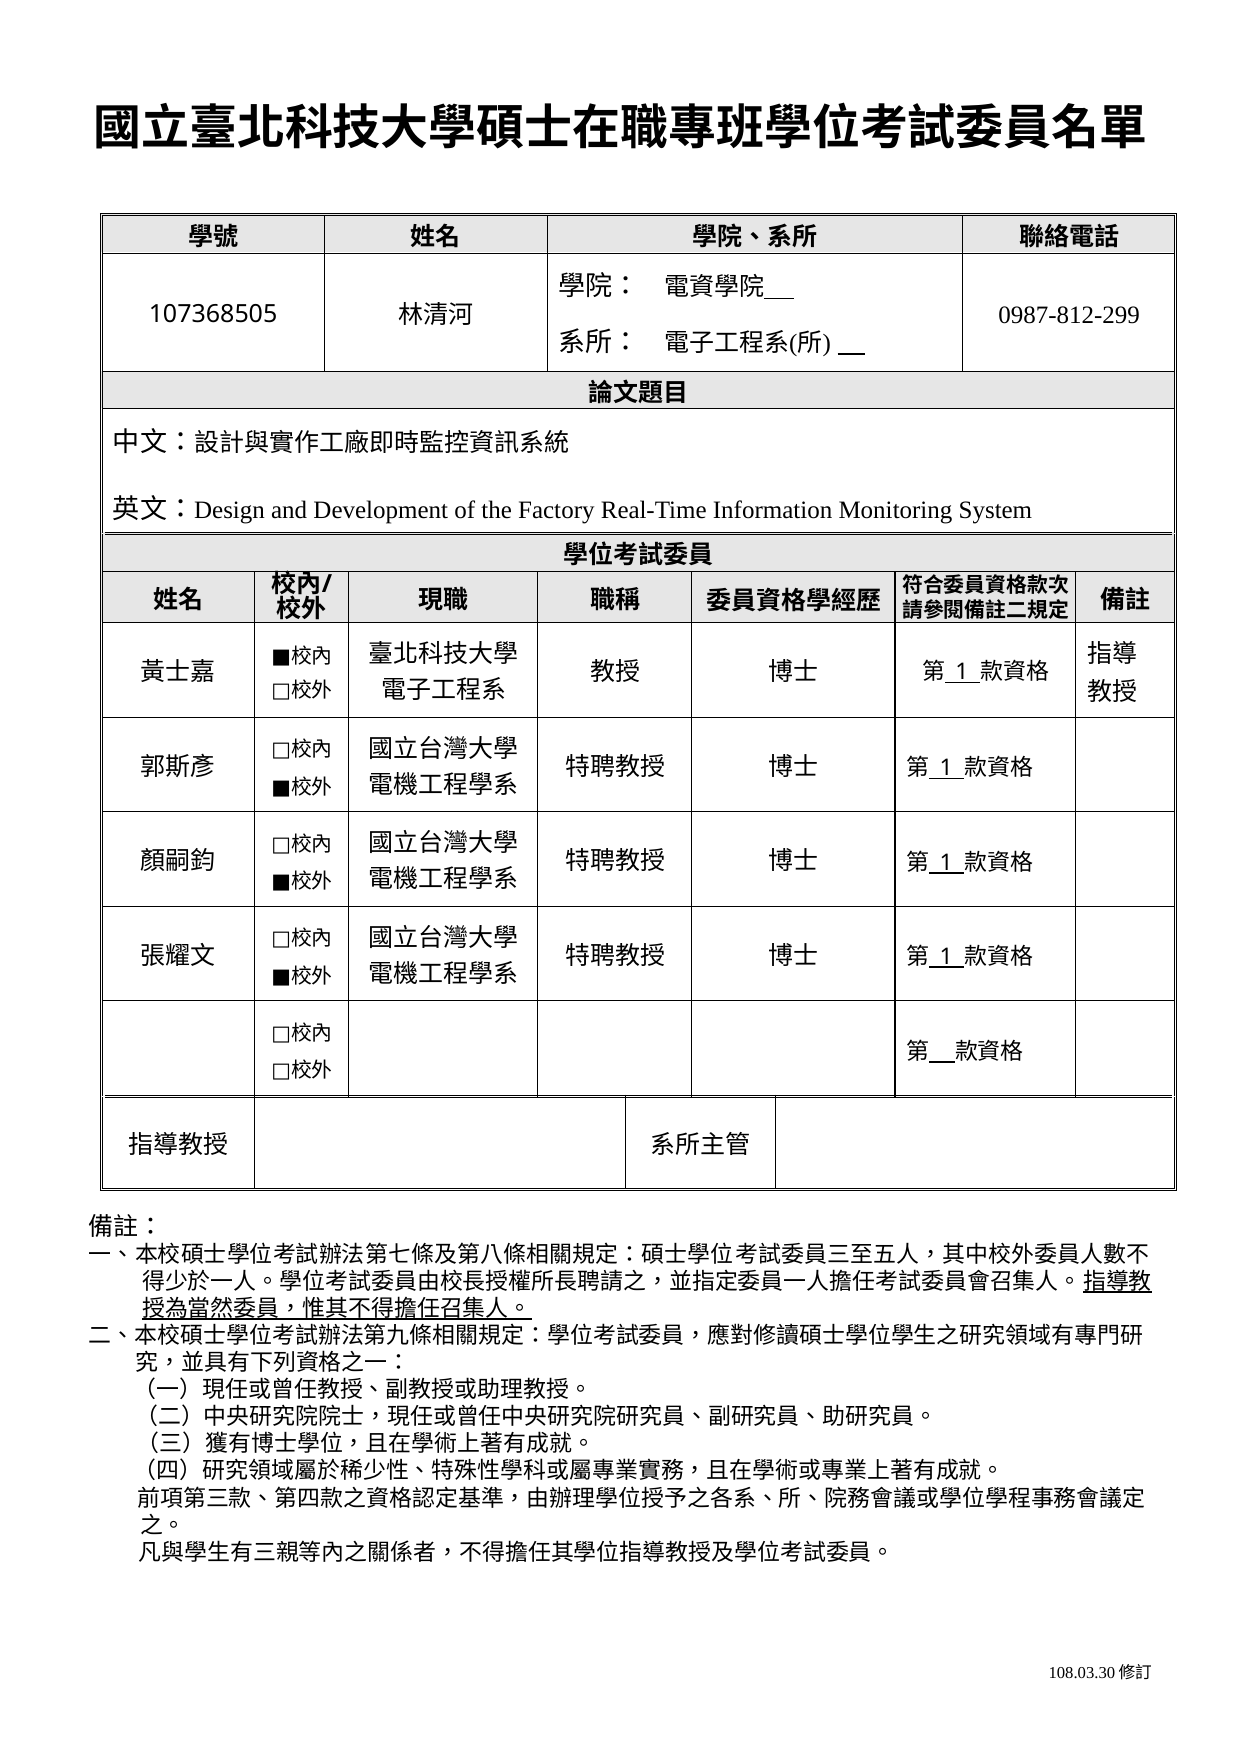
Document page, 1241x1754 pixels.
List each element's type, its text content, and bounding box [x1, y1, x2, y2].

table_cell 107368505 [103, 254, 324, 371]
table_cell 指導 教授 [1076, 623, 1174, 717]
table_cell [349, 1001, 537, 1094]
text （四）研究領域屬於稀少性、特殊性學科或屬專業實務，且在學術或專業上著有成就。 [133, 1457, 1152, 1484]
text （三）獲有博士學位，且在學術上著有成就。 [132, 1430, 1152, 1457]
table_cell 張耀文 [103, 907, 254, 1000]
table_cell 中文：設計與實作工廠即時監控資訊系統 英文：Design and Development of the Factory Real-Time Information Monitoring System [103, 409, 1174, 532]
table_cell □校內 校外 [255, 812, 348, 906]
text （二）中央研究院院士，現任或曾任中央研究院研究員、副研究員、助研究員。 [132, 1403, 1152, 1430]
table_cell 第 1 款資格 [896, 812, 1075, 906]
table_cell 特聘教授 [538, 907, 691, 1000]
table_cell 國立台灣大學電機工程學系 [349, 812, 537, 906]
table_cell 論文題目 [103, 372, 1174, 408]
text 二、本校碩士學位考試辦法第九條相關規定：學位考試委員，應對修讀碩士學位學生之研究領域有專門研究，並具有下列資格之一： [89, 1322, 1152, 1376]
table_cell [1076, 1001, 1174, 1094]
table_cell 博士 [692, 718, 894, 811]
table_cell 指導教授 [103, 1095, 254, 1187]
text （一）現任或曾任教授、副教授或助理教授。 [131, 1376, 1152, 1403]
table_cell 0987-812-299 [963, 254, 1174, 371]
table_cell 委員資格學經歷 [692, 572, 894, 622]
table_cell [103, 1001, 254, 1094]
text 凡與學生有三親等內之關係者，不得擔任其學位指導教授及學位考試委員。 [138, 1538, 1152, 1566]
table_cell [1076, 812, 1174, 906]
table_cell 特聘教授 [538, 718, 691, 811]
text 國立臺北科技大學碩士在職專班學位考試委員名單 [89, 89, 1152, 158]
table_cell 姓名 [103, 572, 254, 622]
table_header 聯絡電話 [963, 216, 1174, 252]
table_cell 校內 □校外 [255, 623, 348, 717]
table_cell 郭斯彥 [103, 718, 254, 811]
table_cell 系所主管 [626, 1098, 775, 1187]
table_cell 備註 [1076, 572, 1174, 622]
table_cell 臺北科技大學電子工程系 [349, 623, 537, 717]
table_cell □校內 校外 [255, 718, 348, 811]
table_cell 職稱 [538, 572, 691, 622]
table_cell 第 1 款資格 [896, 718, 1075, 811]
table_cell [255, 1098, 625, 1187]
table_cell □校內 校外 [255, 907, 348, 1000]
table_cell [1076, 718, 1174, 811]
table_cell 博士 [692, 907, 894, 1000]
table_cell 顏嗣鈞 [103, 812, 254, 906]
table_cell 現職 [349, 572, 537, 622]
table_cell 國立台灣大學電機工程學系 [349, 907, 537, 1000]
table_cell [538, 1001, 691, 1094]
table_cell 第 1 款資格 [896, 907, 1075, 1000]
table_cell 學院： 電資學院 系所： 電子工程系(所) [548, 254, 962, 371]
text 一、本校碩士學位考試辦法第七條及第八條相關規定：碩士學位考試委員三至五人，其中校外委員人數不得少於一人。學位考試委員由校長授權所長聘請之，並指定委員一人擔任考試委員會召集人。指導教授為當然委員，惟其不得擔任召集人。 [89, 1241, 1152, 1322]
table_cell 第 款資格 [896, 1001, 1075, 1094]
table_cell 符合委員資格款次 請參閱備註二規定 [896, 572, 1075, 622]
table_header 姓名 [325, 216, 547, 252]
table_cell □校內 □校外 [255, 1001, 348, 1094]
table_header 學院、系所 [548, 216, 962, 252]
text 前項第三款、第四款之資格認定基準，由辦理學位授予之各系、所、院務會議或學位學程事務會議定之。 [131, 1484, 1152, 1538]
table_header 學號 [103, 216, 324, 252]
table_cell 國立台灣大學電機工程學系 [349, 718, 537, 811]
table_cell [776, 1095, 1174, 1187]
table_cell [692, 1001, 894, 1094]
table_cell [1076, 907, 1174, 1000]
table_cell 林清河 [325, 254, 547, 371]
table_cell 博士 [692, 623, 894, 717]
table_cell 第 1 款資格 [896, 623, 1075, 717]
table_cell 校內/ 校外 [255, 572, 348, 622]
text 備註： [89, 1216, 1152, 1241]
table_cell 黃士嘉 [103, 623, 254, 717]
table_cell 教授 [538, 623, 691, 717]
table_cell 學位考試委員 [103, 532, 1174, 571]
table_cell 特聘教授 [538, 812, 691, 906]
table_cell 博士 [692, 812, 894, 906]
